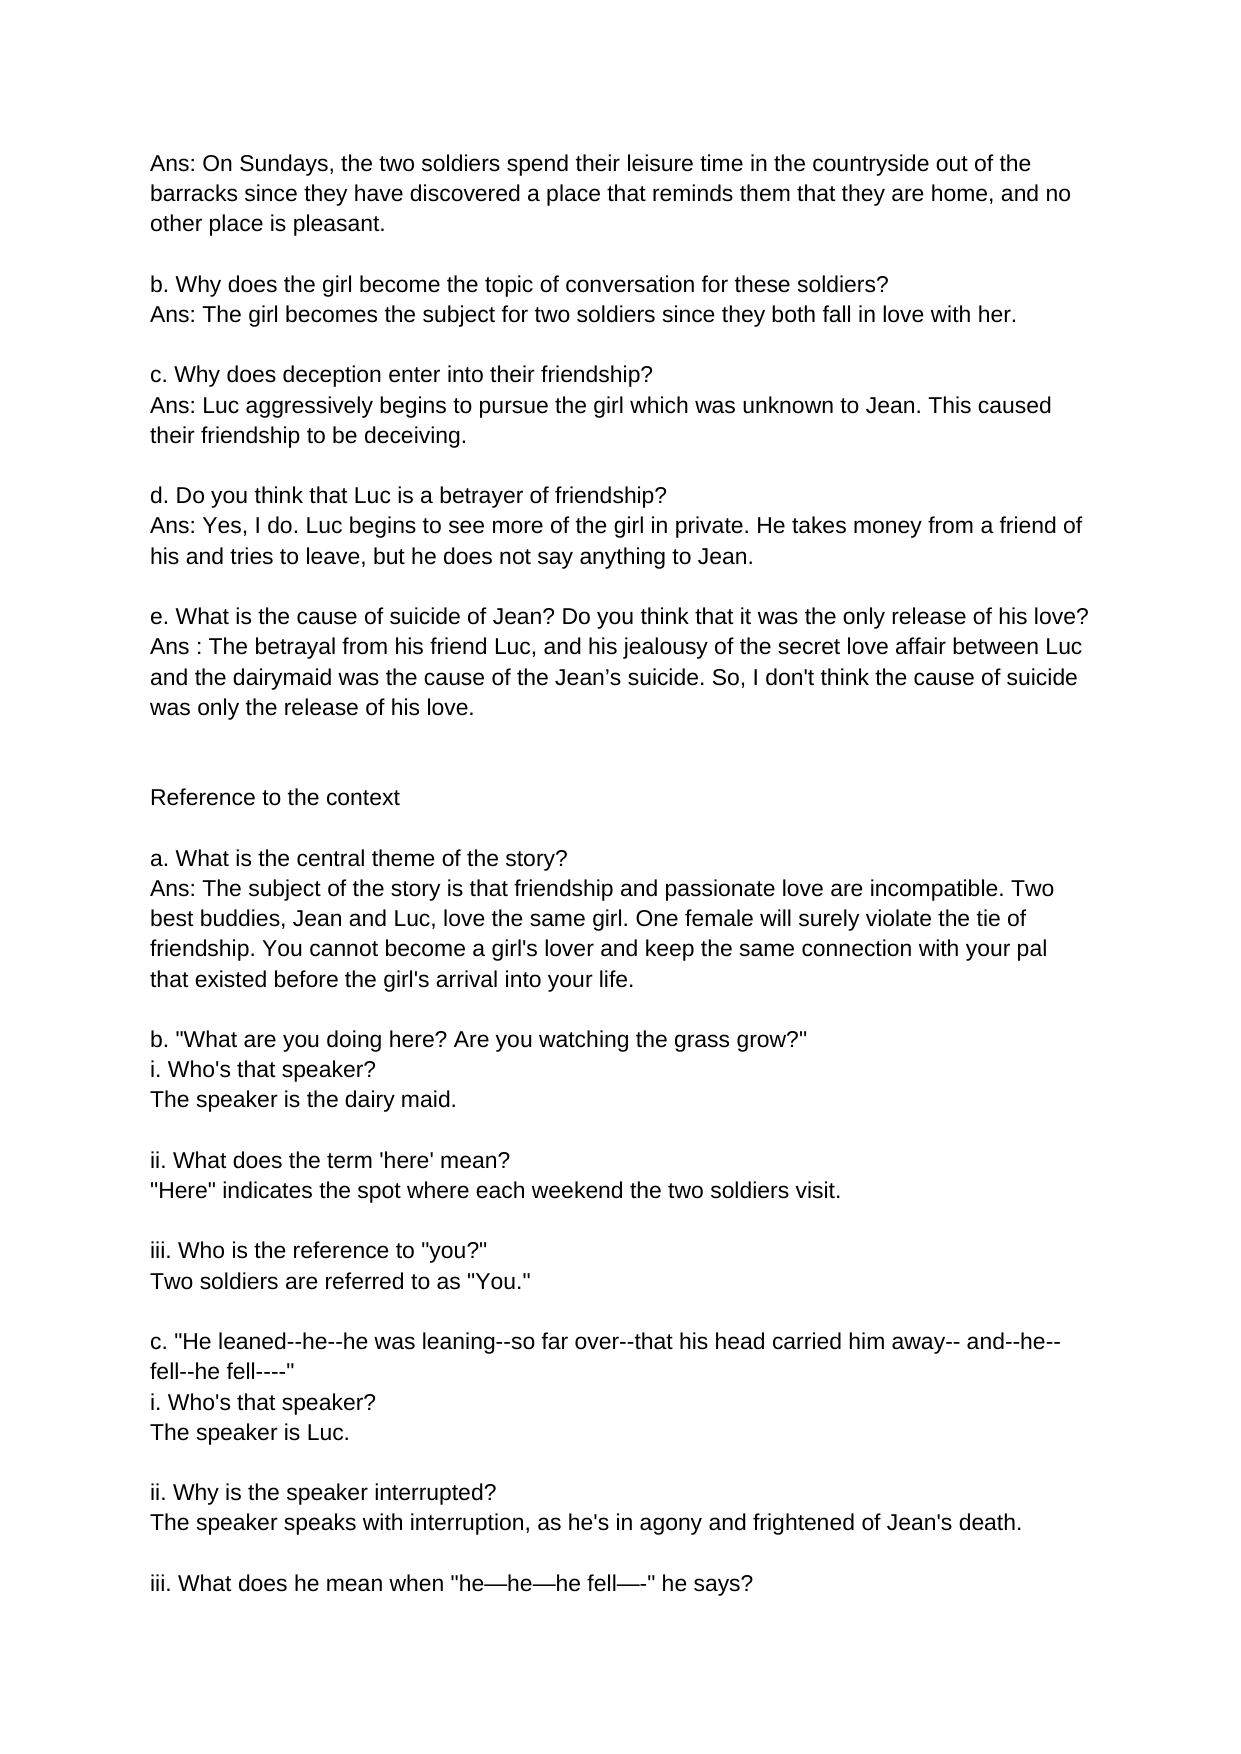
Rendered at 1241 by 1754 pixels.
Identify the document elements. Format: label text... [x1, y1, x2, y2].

text c. "He leaned--he--he was leaning--so far over--that his head carried him away-- and--he--fell--he fell----" [150, 1328, 1090, 1385]
text i. Who's that speaker? [150, 1388, 1090, 1415]
text ii. What does the term 'here' mean? [150, 1147, 1090, 1173]
text b. Why does the girl become the topic of conversation for these soldiers? [150, 271, 1090, 297]
text c. Why does deception enter into their friendship? [150, 361, 1090, 388]
text i. Who's that speaker? [150, 1056, 1090, 1083]
text ii. Why is the speaker interrupted? [150, 1479, 1090, 1506]
text Ans : The betrayal from his friend Luc, and his jealousy of the secret love affair between Luc and the dairymaid was the cause of the Jean’s suicide. So, I don't think the cause of suicide was only the release of his love. [150, 633, 1090, 720]
text d. Do you think that Luc is a betrayer of friendship? [150, 482, 1090, 509]
text a. What is the central theme of the story? [150, 845, 1090, 871]
text Reference to the context [150, 784, 1090, 811]
text iii. Who is the reference to "you?" [150, 1237, 1090, 1264]
text Ans: Yes, I do. Luc begins to see more of the girl in private. He takes money from a friend of his and tries to leave, but he does not say anything to Jean. [150, 512, 1090, 569]
text Ans: The girl becomes the subject for two soldiers since they both fall in love with her. [150, 301, 1090, 327]
text Ans: The subject of the story is that friendship and passionate love are incompatible. Two best buddies, Jean and Luc, love the same girl. One female will surely violate the tie of friendship. You cannot become a girl's lover and keep the same connection with your pal that existed before the girl's arrival into your life. [150, 875, 1090, 992]
text The speaker is the dairy maid. [150, 1086, 1090, 1113]
text iii. What does he mean when "he—he—he fell—-" he says? [150, 1570, 1090, 1596]
text b. "What are you doing here? Are you watching the grass grow?" [150, 1026, 1090, 1052]
text Two soldiers are referred to as "You." [150, 1268, 1090, 1294]
text The speaker speaks with interruption, as he's in agony and frightened of Jean's death. [150, 1509, 1090, 1536]
text Ans: On Sundays, the two soldiers spend their leisure time in the countryside out of the barracks since they have discovered a place that reminds them that they are home, and no other place is pleasant. [150, 150, 1090, 237]
text Ans: Luc aggressively begins to pursue the girl which was unknown to Jean. This caused their friendship to be deceiving. [150, 392, 1090, 448]
text The speaker is Luc. [150, 1419, 1090, 1445]
text e. What is the cause of suicide of Jean? Do you think that it was the only release of his love? [150, 603, 1090, 629]
text "Here" indicates the spot where each weekend the two soldiers visit. [150, 1177, 1090, 1203]
